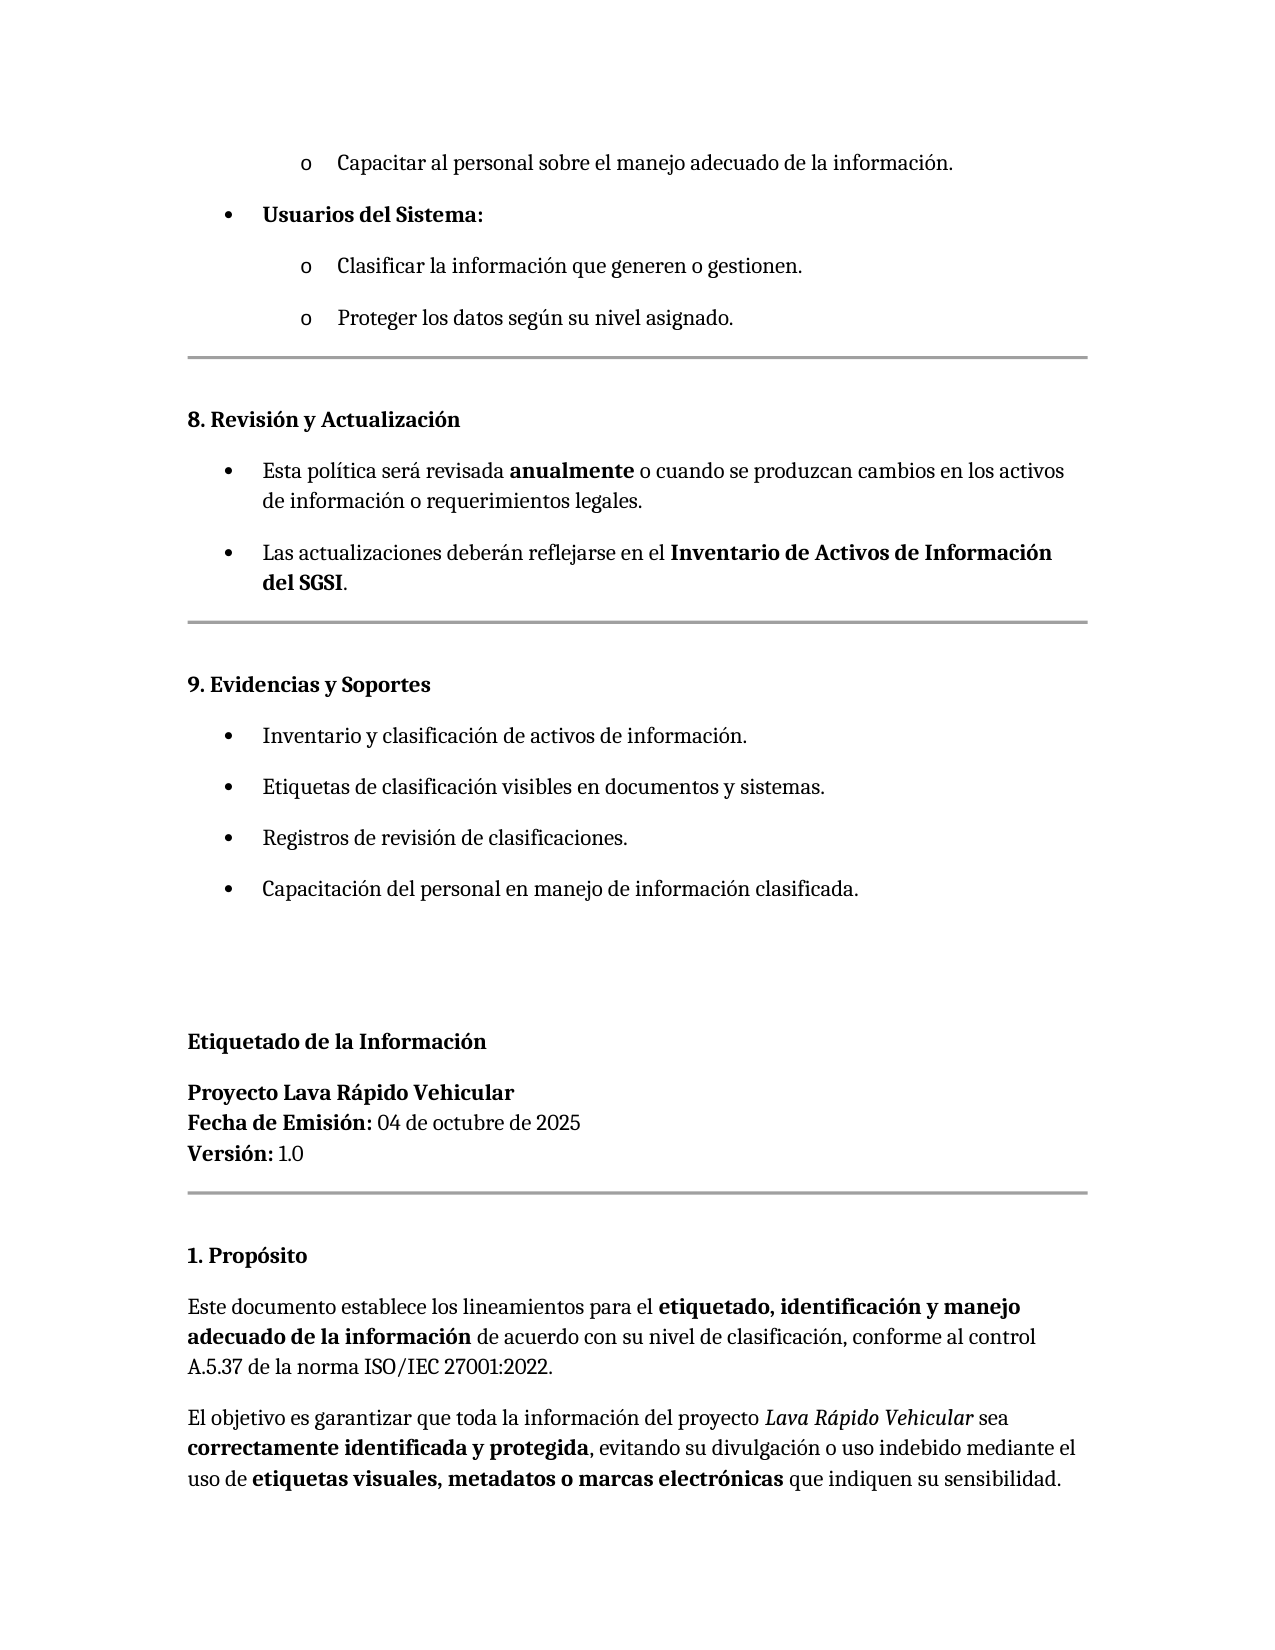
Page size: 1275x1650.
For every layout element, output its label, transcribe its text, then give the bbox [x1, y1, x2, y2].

text 9. Evidencias y Soportes [187, 672, 1087, 698]
text El objetivo es garantizar que toda la información del proyecto Lava Rápido Vehicular sea correctamente identificada y protegida, evitando su divulgación o uso indebido mediante el uso de etiquetas visuales, metadatos o marcas electrónicas que indiquen su sensibilidad. [187, 1405, 1087, 1492]
list Proteger los datos según su nivel asignado. [300, 304, 1087, 331]
list Registros de revisión de clasificaciones. [225, 825, 1087, 851]
list Usuarios del Sistema: [225, 202, 1087, 228]
list Esta política será revisada anualmente o cuando se produzcan cambios en los activos de información o requerimientos legales. [225, 458, 1087, 515]
list Capacitar al personal sobre el manejo adecuado de la información. [300, 150, 1087, 177]
text Proyecto Lava Rápido Vehicular Fecha de Emisión: 04 de octubre de 2025 Versión: 1.0 [187, 1080, 1087, 1167]
list Clasificar la información que generen o gestionen. [300, 253, 1087, 279]
text 8. Revisión y Actualización [187, 407, 1087, 433]
text Etiquetado de la Información [187, 1029, 1087, 1055]
list Inventario y clasificación de activos de información. [225, 723, 1087, 749]
text 1. Propósito [187, 1242, 1087, 1269]
list Capacitación del personal en manejo de información clasificada. [225, 876, 1087, 902]
text Este documento establece los lineamientos para el etiquetado, identificación y manejo adecuado de la información de acuerdo con su nivel de clasificación, conforme al control A.5.37 de la norma ISO/IEC 27001:2022. [187, 1293, 1087, 1380]
list Las actualizaciones deberán reflejarse en el Inventario de Activos de Información del SGSI. [225, 539, 1087, 596]
list Etiquetas de clasificación visibles en documentos y sistemas. [225, 774, 1087, 800]
